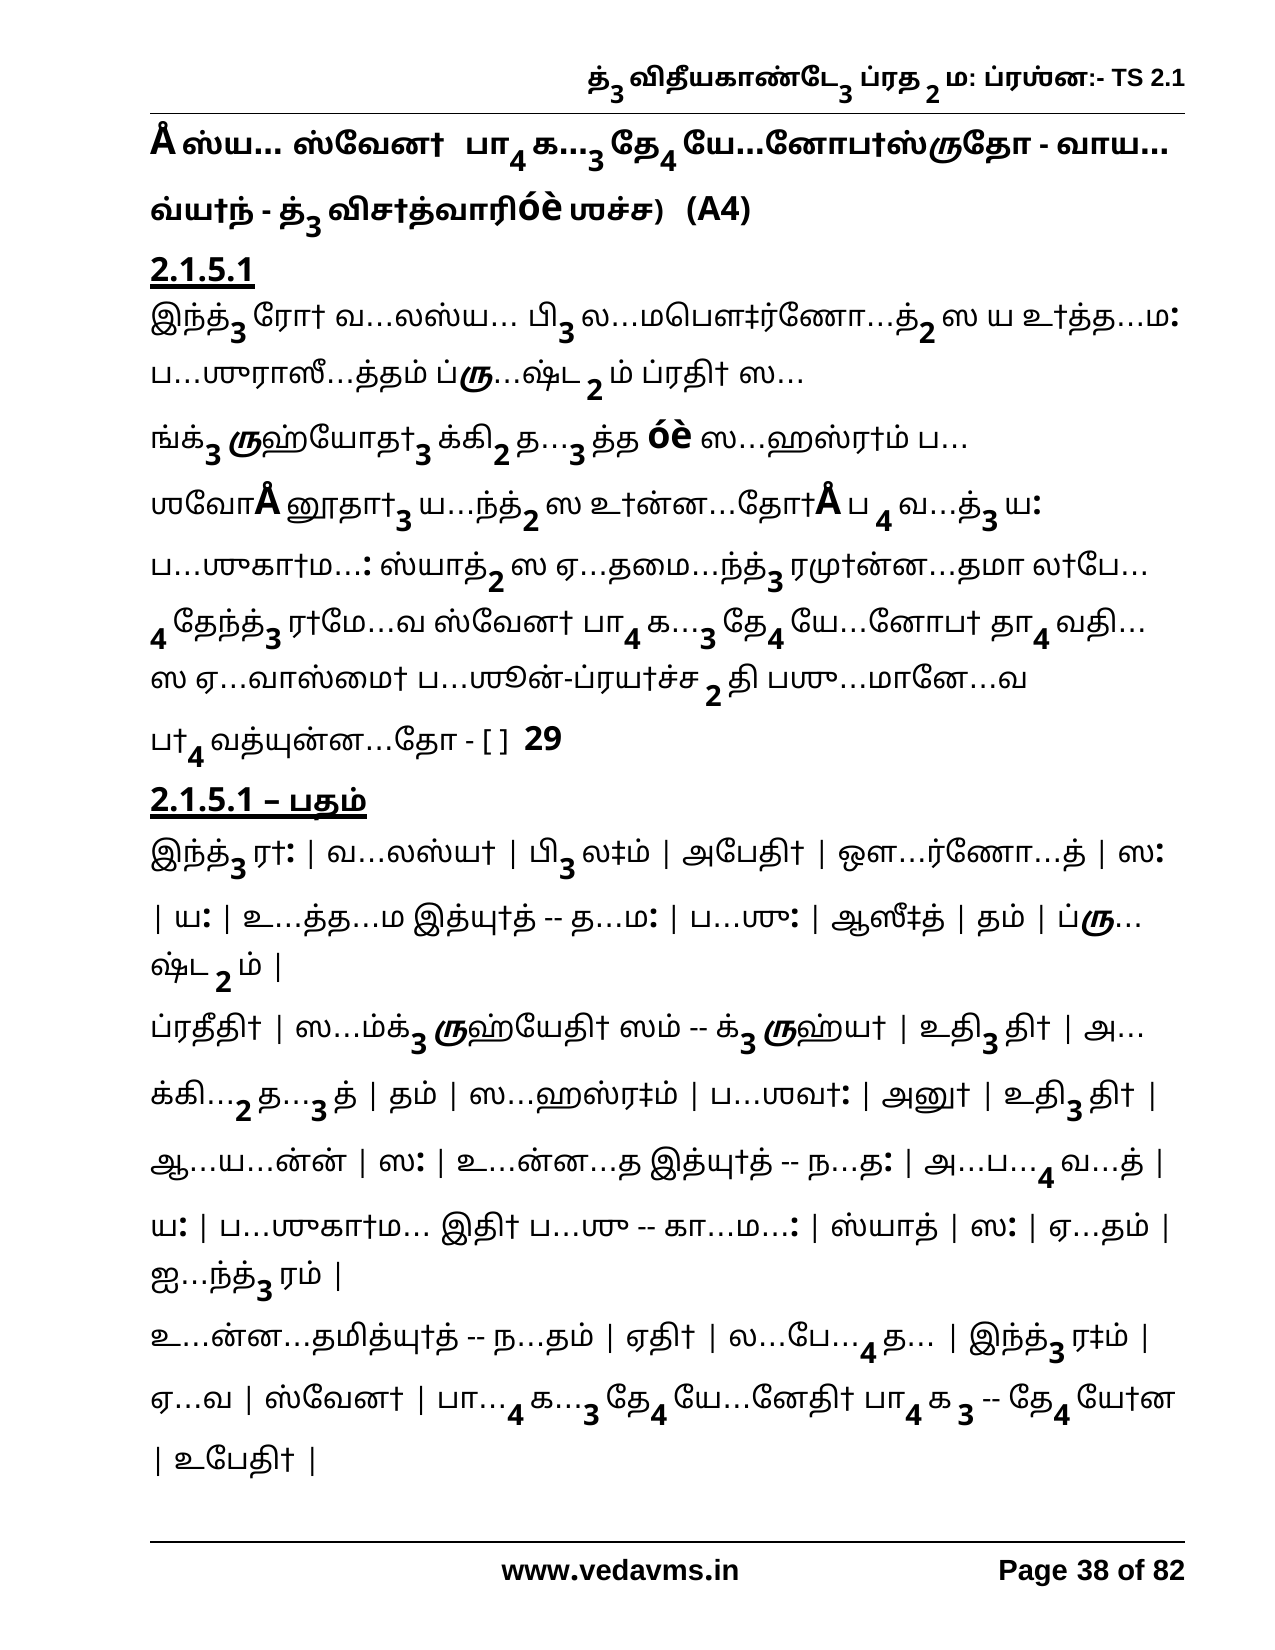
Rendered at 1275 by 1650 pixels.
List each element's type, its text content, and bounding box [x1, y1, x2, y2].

text 2.1.5.1 – பதம் [150, 776, 1185, 822]
text ப…ஶுகா†ம…: ஸ்யாத்2ஸ ஏ…தமை…ந்த்3ரமு†ன்ன…தமா ல†பே…4தேந்த்3ர†மே…வ ஸ்வேன† பா4க…3தே4யே…னோப† தா4வதி… [150, 540, 1185, 658]
text ஸ ஏ…வாஸ்மை† ப…ஶூன்-ப்ரய†ச்ச2தி பஶு…மானே…வ ப†4வத்யுன்ன…தோ - [ ] 29 [150, 658, 1185, 776]
text இந்த்3ரோ† வ…லஸ்ய… பி3ல…மபௌ‡ர்ணோ…த்2ஸ ய உ†த்த…ம: ப…ஶுராஸீ…த்தம் ப்ரு…ஷ்ட2ம் ப்ரதி† ஸ…ங்க்3ருஹ்யோத†3க்கி2த…3த்தóè ஸ…ஹஸ்ர†ம் ப…ஶவோÅனூதா†3ய…ந்த்2ஸ உ†ன்ன…தோ†Åப4வ…த்3ய: [150, 291, 1185, 540]
text இந்த்3ர†: | வ…லஸ்ய† | பி3ல‡ம் | அபேதி† | ஔ…ர்ணோ…த் | ஸ: | ய: | உ…த்த…ம இத்யு†த் -- த…ம: | ப…ஶு: | ஆஸீ‡த் | தம் | ப்ரு…ஷ்ட2ம் | [150, 826, 1185, 1001]
text உ…ன்ன…தமித்யு†த் -- ந…தம் | ஏதி† | ல…பே…4த… | இந்த்3ர‡ம் | ஏ…வ | ஸ்வேன† | பா…4க…3தே4யே…னேதி† பா4க3 -- தே4யே†ன | உபேதி† | [150, 1315, 1185, 1480]
text 2.1.5.1 [150, 245, 1185, 291]
text ப்ரதீதி† | ஸ…ம்க்3ருஹ்யேதி† ஸம் -- க்3ருஹ்ய† | உதி3தி† | அ…க்கி…2த…3த் | தம் | ஸ…ஹஸ்ர‡ம் | ப…ஶவ†: | அனு† | உதி3தி† | ஆ…ய…ன்ன் | ஸ: | உ…ன்ன…த இத்யு†த் -- ந…த: | அ…ப…4வ…த் | ய: | ப…ஶுகா†ம… இதி† ப…ஶு -- கா…ம…: | ஸ்யாத் | ஸ: | ஏ…தம் | ஐ…ந்த்3ரம் | [150, 1006, 1185, 1310]
